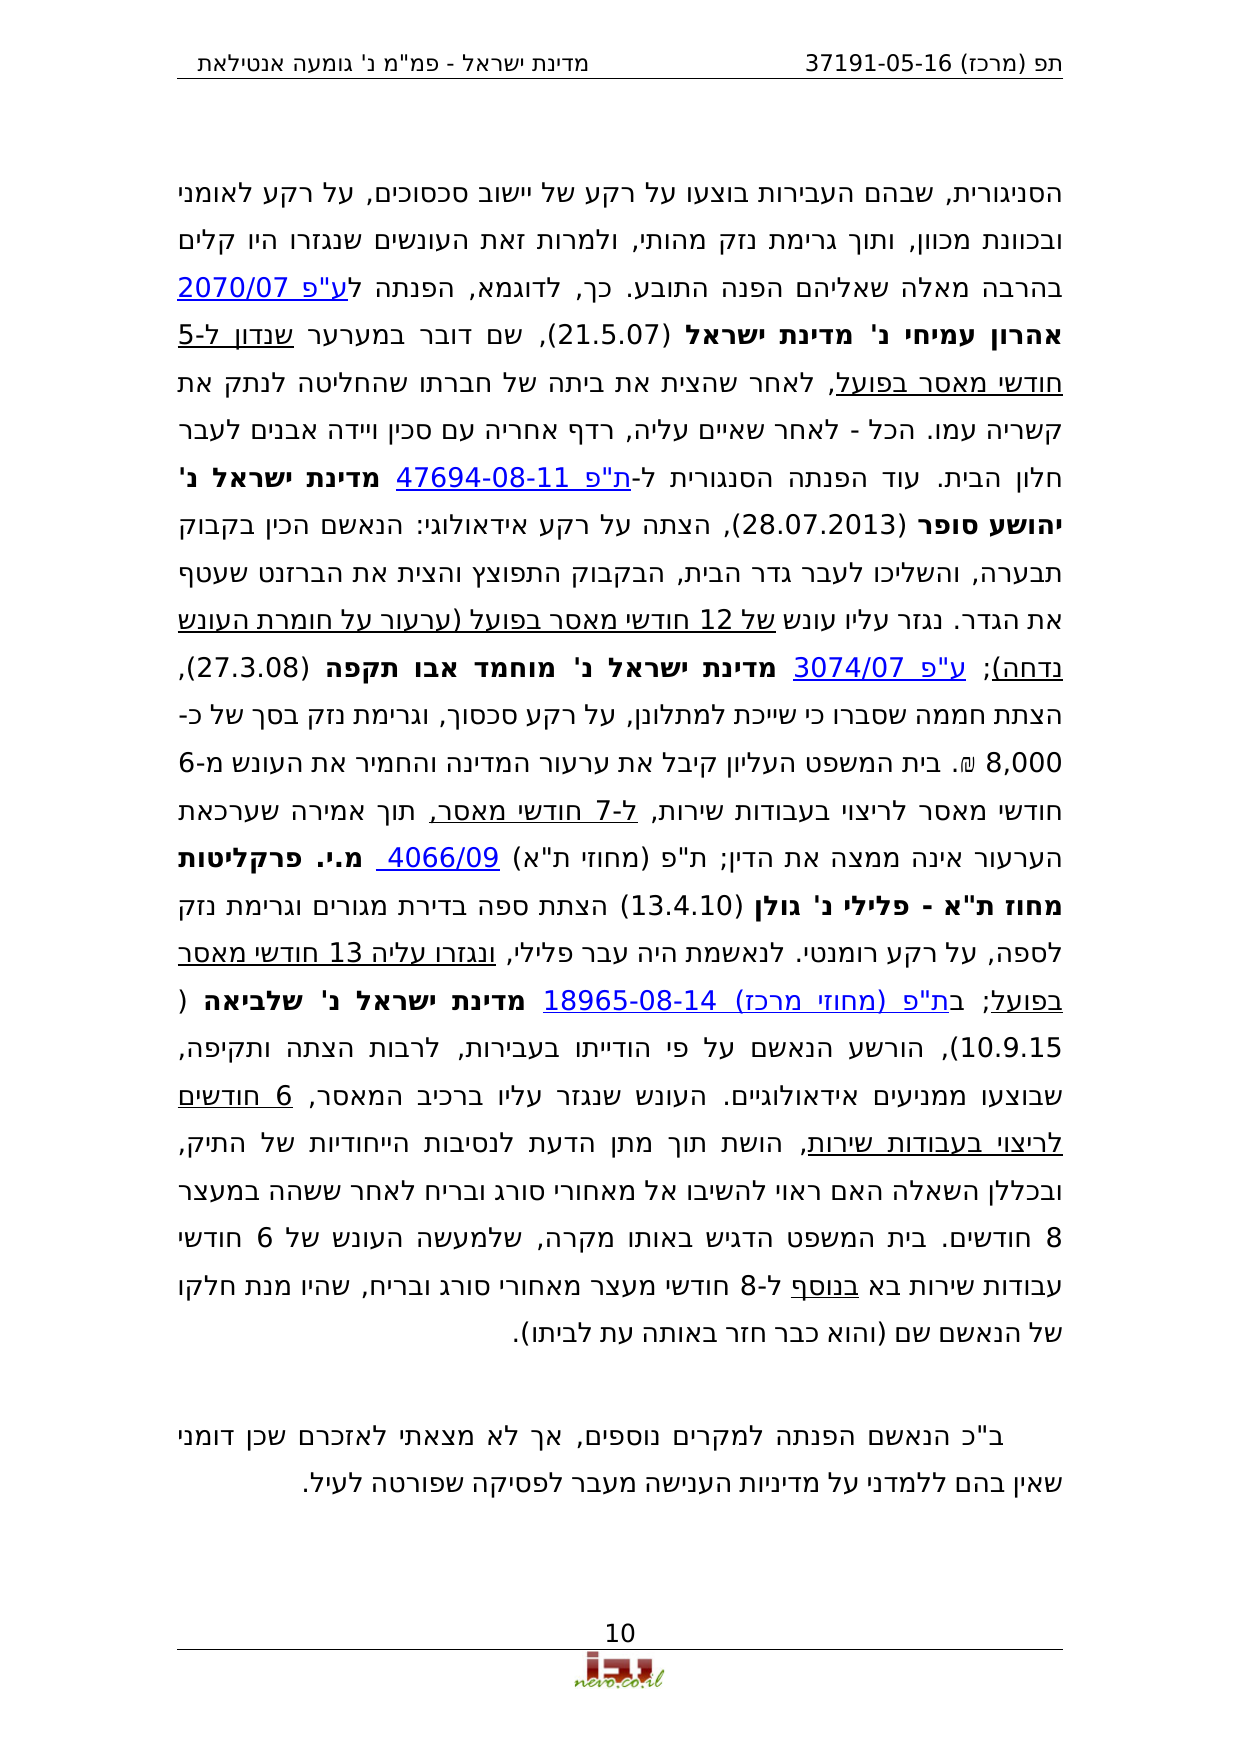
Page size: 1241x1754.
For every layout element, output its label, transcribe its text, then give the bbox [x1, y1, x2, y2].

text ב"כ הנאשם הפנתה למקרים נוספים, אך לא מצאתי לאזכרם שכן דומני שאין בהם ללמדני על מדיניות הענישה מעבר לפסיקה שפורטה לעיל. [177, 1420, 1063, 1499]
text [177, 177, 1063, 1349]
picture [574, 1651, 666, 1689]
